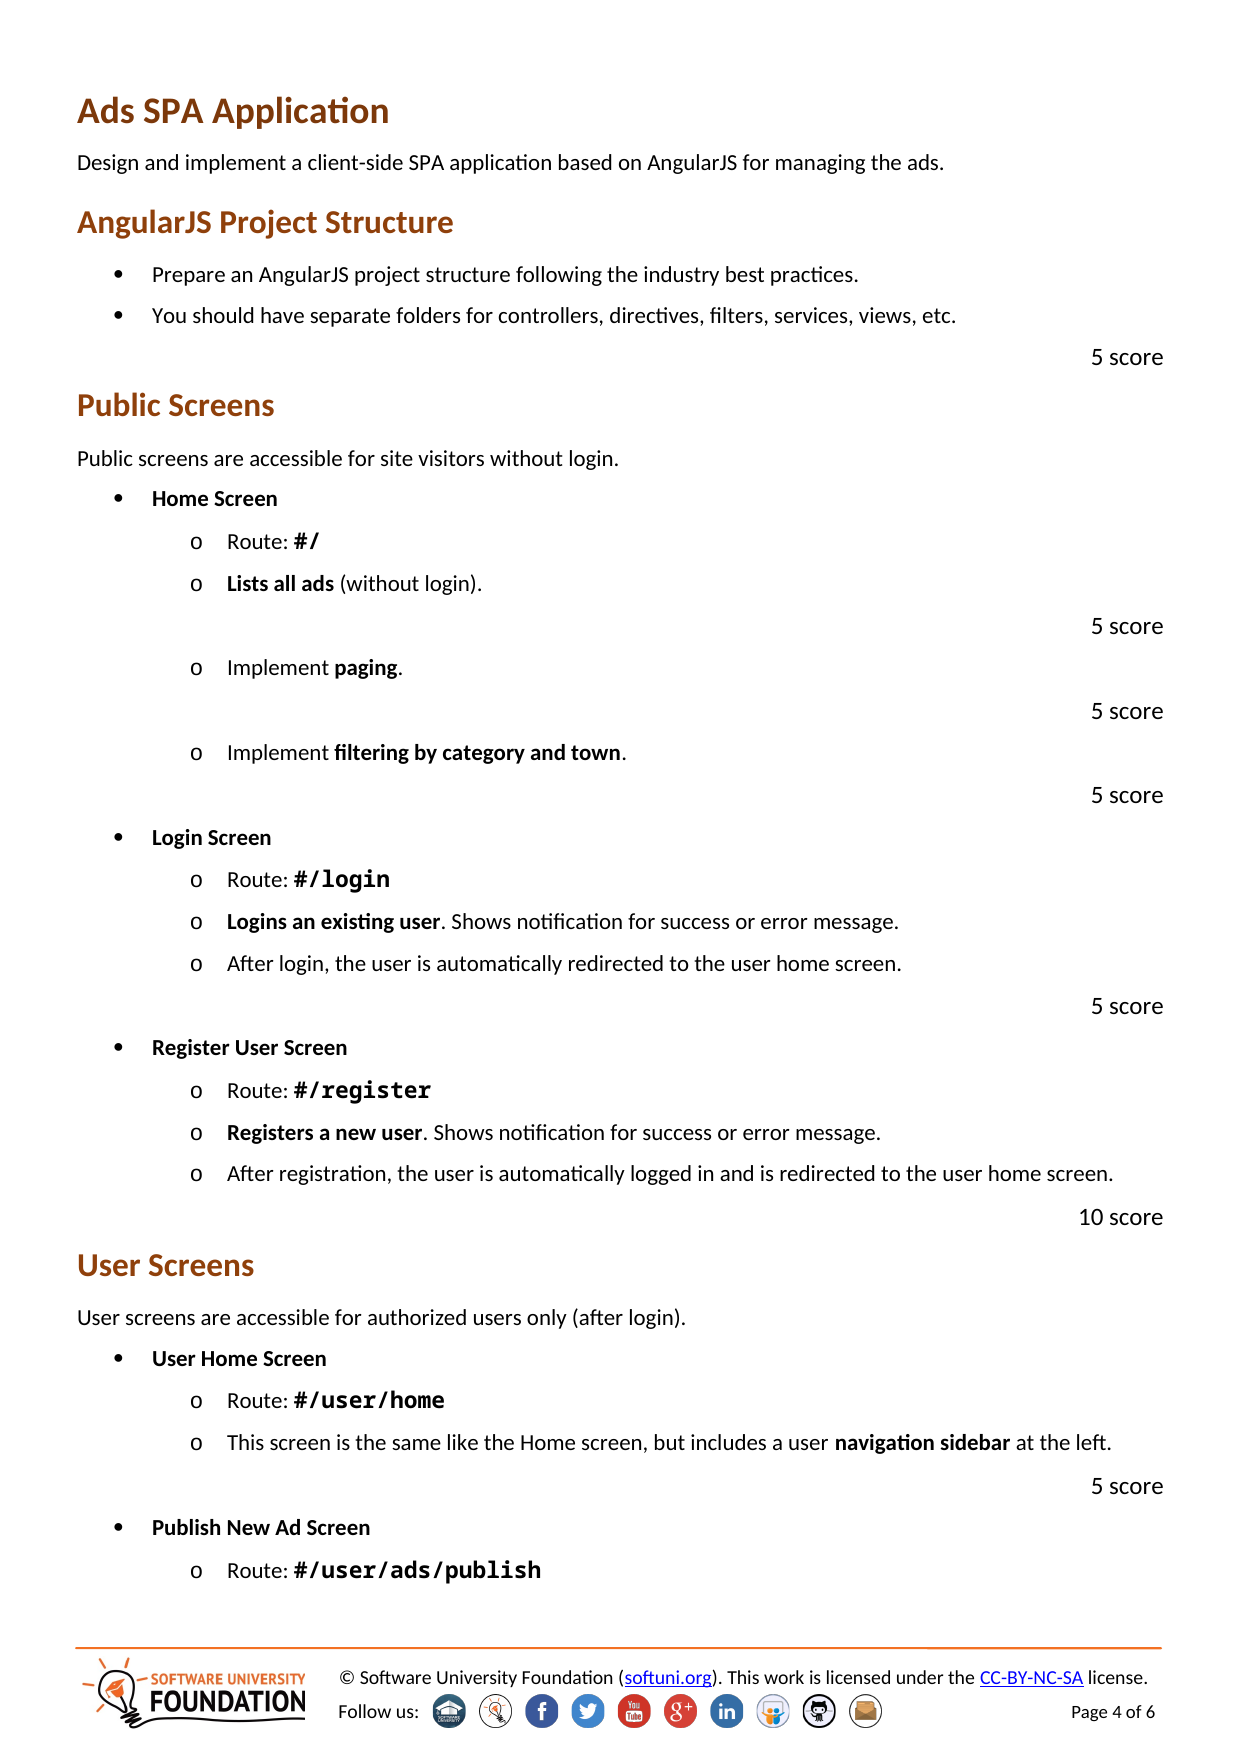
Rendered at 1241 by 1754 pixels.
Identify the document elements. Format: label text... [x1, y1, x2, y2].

subtitle AngularJS Project Structure [77, 201, 1163, 242]
text 5 score [152, 780, 1163, 810]
list Implement filtering by category and town. [189, 738, 1163, 767]
picture [432, 1694, 466, 1728]
picture [617, 1694, 651, 1728]
picture [756, 1694, 790, 1728]
text Design and implement a client-side SPA application based on AngularJS for managing the ads. [77, 148, 1163, 176]
list Lists all ads (without login). [189, 569, 1163, 598]
list Implement paging. [189, 653, 1163, 682]
list User Home Screen [114, 1344, 1163, 1372]
picture [525, 1694, 559, 1728]
list Prepare an AngularJS project structure following the industry best practices. [114, 260, 1163, 288]
text 5 score [152, 610, 1163, 641]
list This screen is the same like the Home screen, but includes a user navigation sidebar at the left. [189, 1428, 1163, 1457]
list After registration, the user is automatically logged in and is redirected to the user home screen. [189, 1159, 1163, 1189]
list Home Screen [114, 484, 1163, 512]
text 5 score [152, 1470, 1163, 1501]
picture [710, 1694, 744, 1728]
subtitle Ads SPA Application [77, 87, 1163, 133]
picture [849, 1694, 882, 1728]
picture [664, 1694, 697, 1728]
text 5 score [152, 990, 1163, 1021]
list Registers a new user. Shows notification for success or error message. [189, 1118, 1163, 1147]
list Login Screen [114, 823, 1163, 851]
text 10 score [152, 1201, 1163, 1232]
list After login, the user is automatically redirected to the user home screen. [189, 949, 1163, 978]
list Route: #/user/ads/publish [189, 1553, 1163, 1585]
subtitle Public Screens [77, 384, 1163, 425]
list Route: #/login [189, 863, 1163, 894]
text User screens are accessible for authorized users only (after login). [77, 1303, 1163, 1331]
picture [479, 1694, 512, 1728]
subtitle User Screens [77, 1244, 1163, 1285]
list Route: #/ [189, 525, 1163, 556]
picture [802, 1694, 836, 1728]
list Logins an existing user. Shows notification for success or error message. [189, 907, 1163, 936]
text 5 score [152, 341, 1163, 372]
picture [81, 1656, 305, 1729]
text 5 score [152, 695, 1163, 726]
list Route: #/register [189, 1074, 1163, 1105]
list Publish New Ad Screen [114, 1513, 1163, 1541]
list Register User Screen [114, 1033, 1163, 1061]
picture [571, 1694, 605, 1728]
list You should have separate folders for controllers, directives, filters, services, views, etc. [114, 301, 1163, 329]
text Public screens are accessible for site visitors without login. [77, 444, 1163, 472]
list Route: #/user/home [189, 1384, 1163, 1416]
